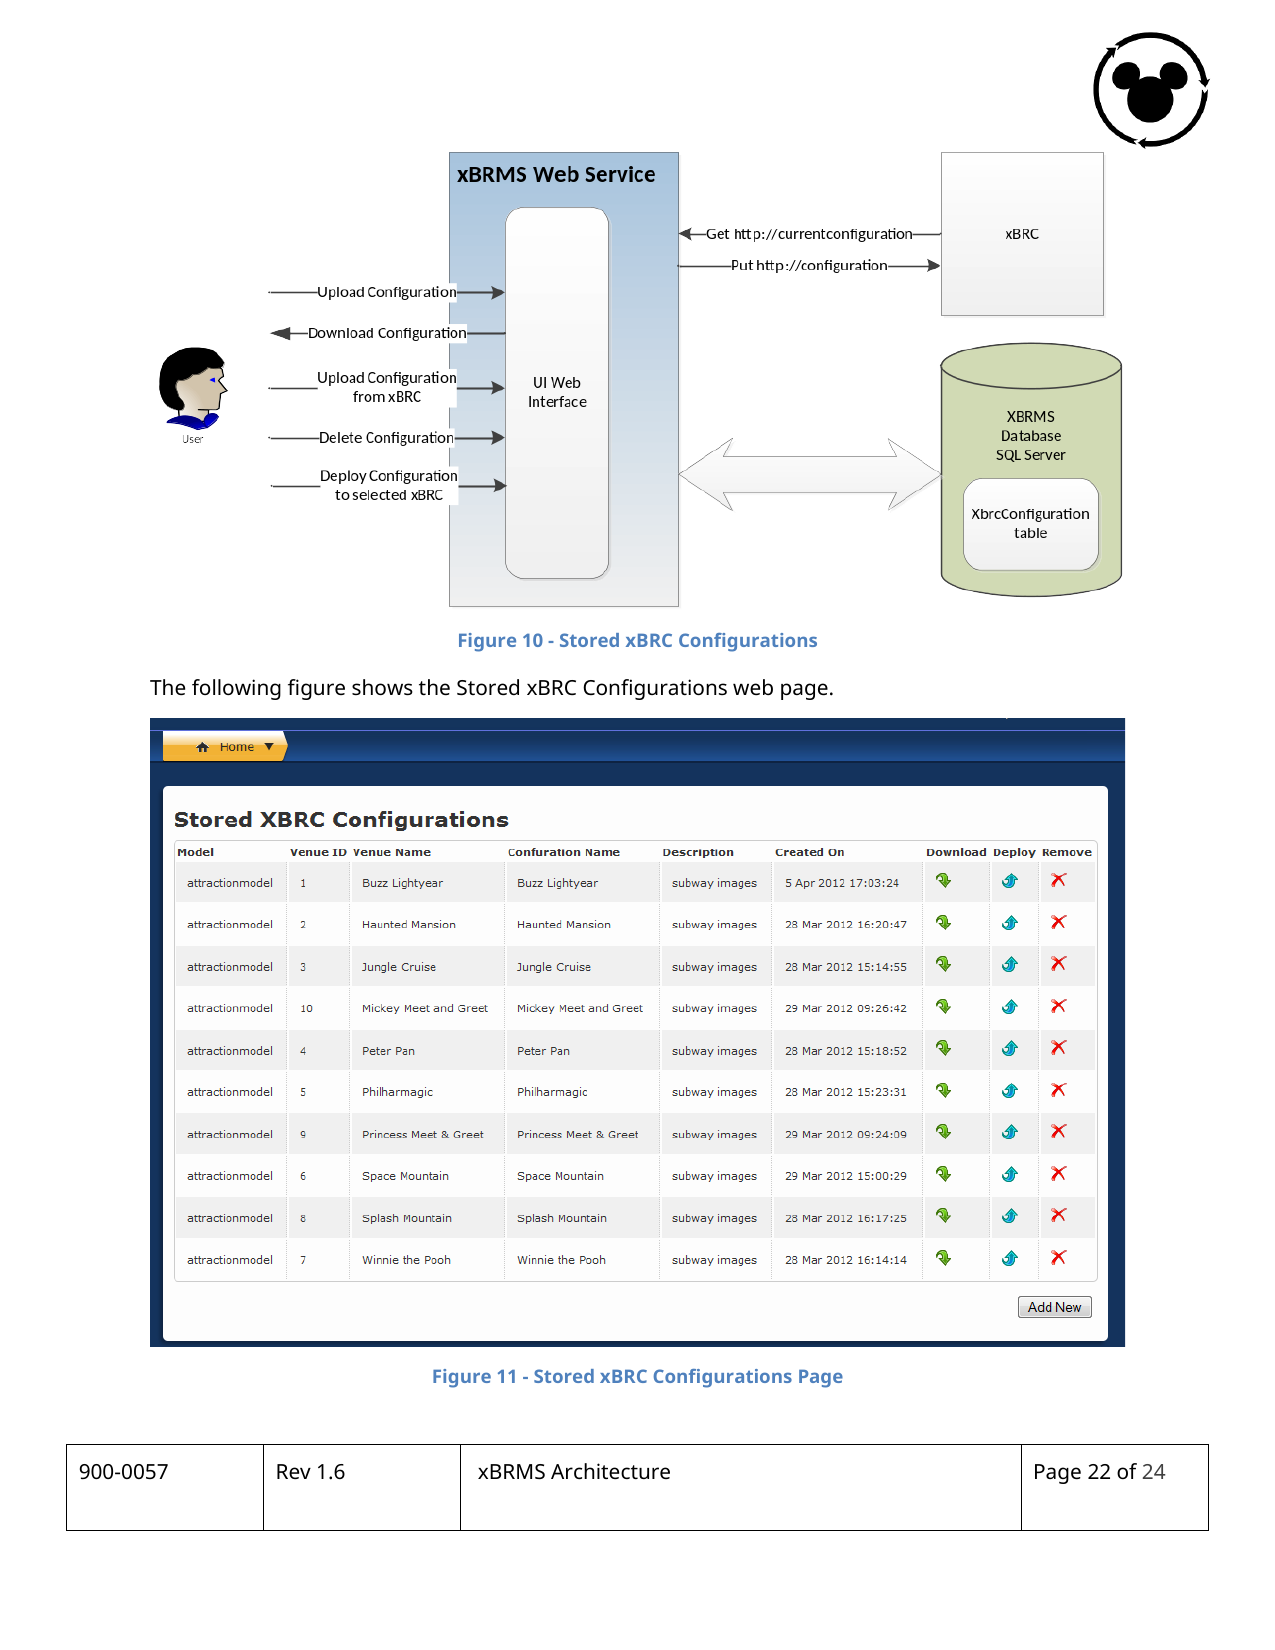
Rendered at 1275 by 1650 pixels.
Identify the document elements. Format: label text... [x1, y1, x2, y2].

picture [1092, 31, 1211, 150]
text The following figure shows the Stored xBRC Configurations web page. [150, 673, 1125, 702]
picture [150, 718, 1125, 1347]
